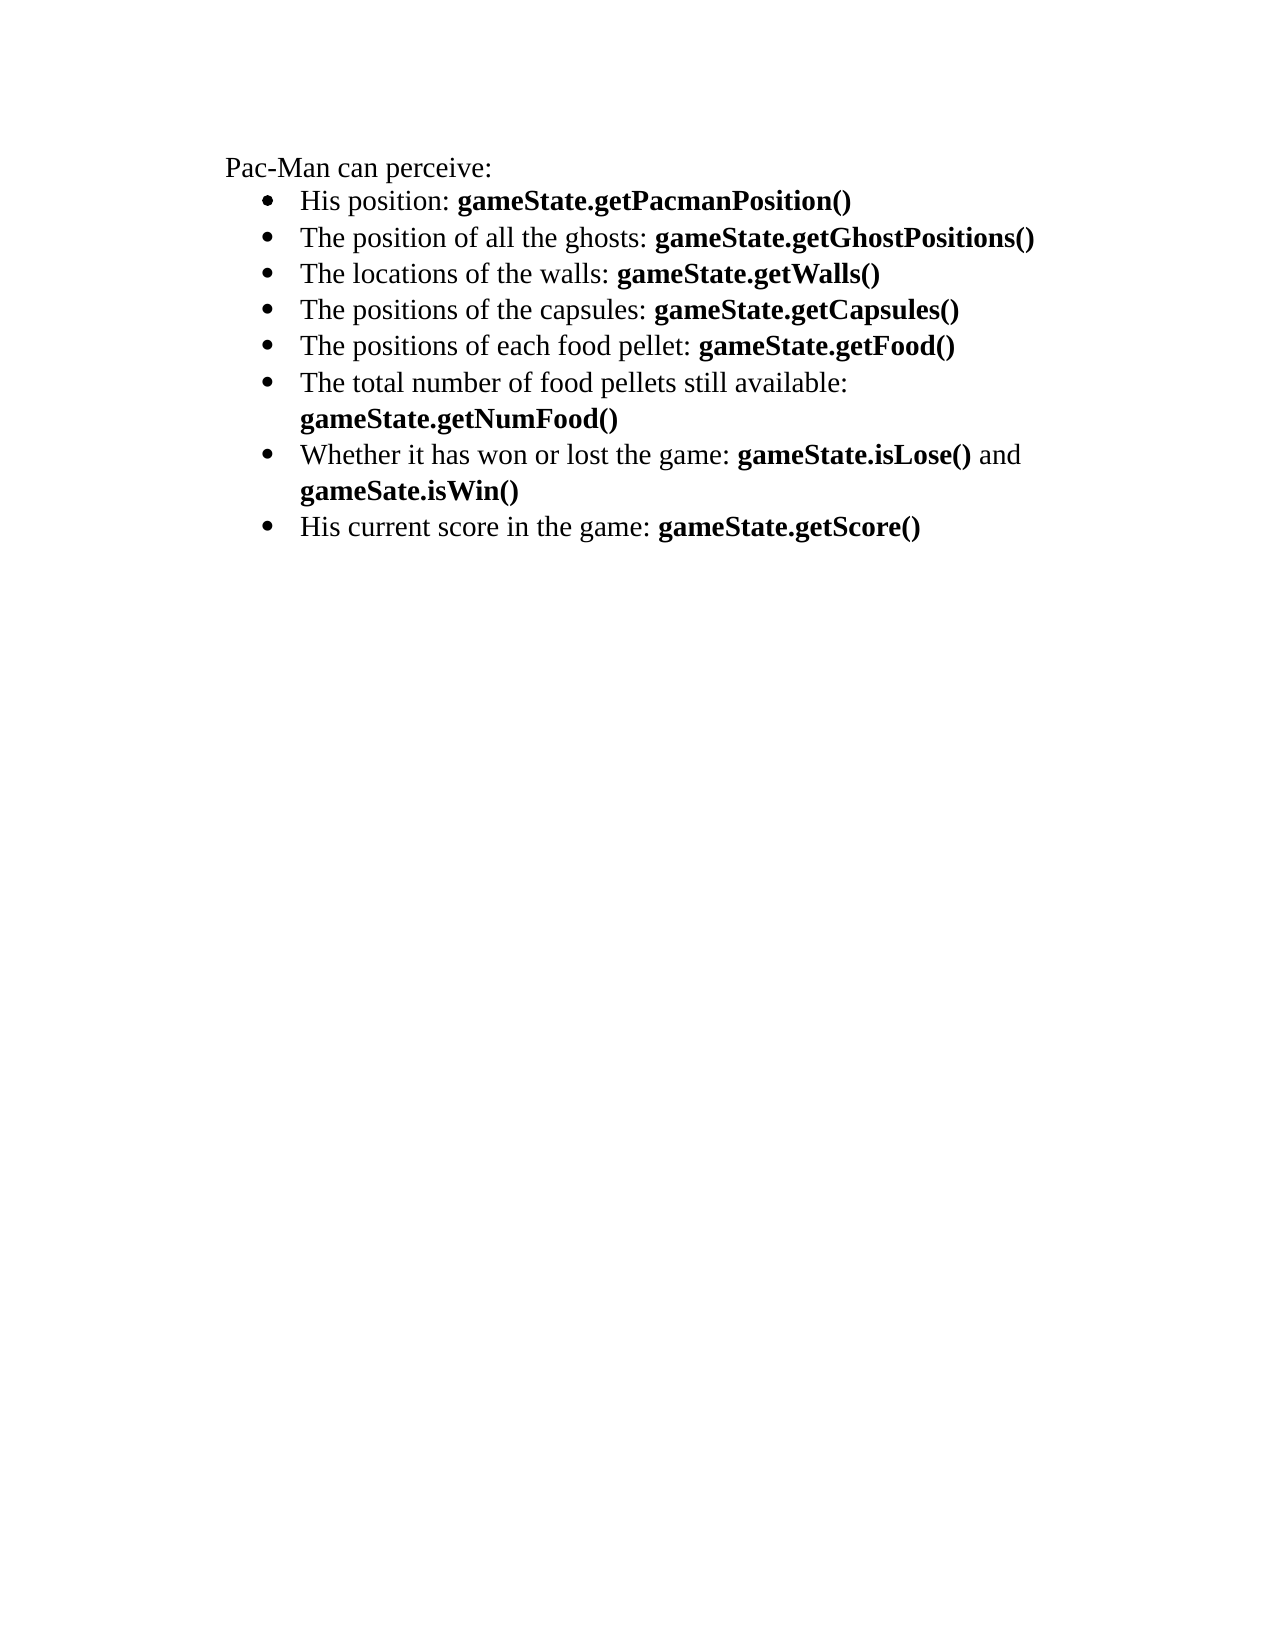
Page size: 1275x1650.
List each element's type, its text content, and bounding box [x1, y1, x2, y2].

list His position: gameState.getPacmanPosition() [262, 183, 1125, 217]
list The total number of food pellets still available: gameState.getNumFood() [262, 365, 1125, 434]
text Pac-Man can perceive: [225, 150, 1125, 183]
list The locations of the walls: gameState.getWalls() [262, 256, 1125, 290]
list His current score in the game: gameState.getScore() [262, 509, 1125, 543]
list Whether it has won or lost the game: gameState.isLose() and gameSate.isWin() [262, 437, 1125, 507]
list The position of all the ghosts: gameState.getGhostPositions() [262, 220, 1125, 253]
list The positions of the capsules: gameState.getCapsules() [262, 292, 1125, 326]
list The positions of each food pellet: gameState.getFood() [262, 328, 1125, 362]
